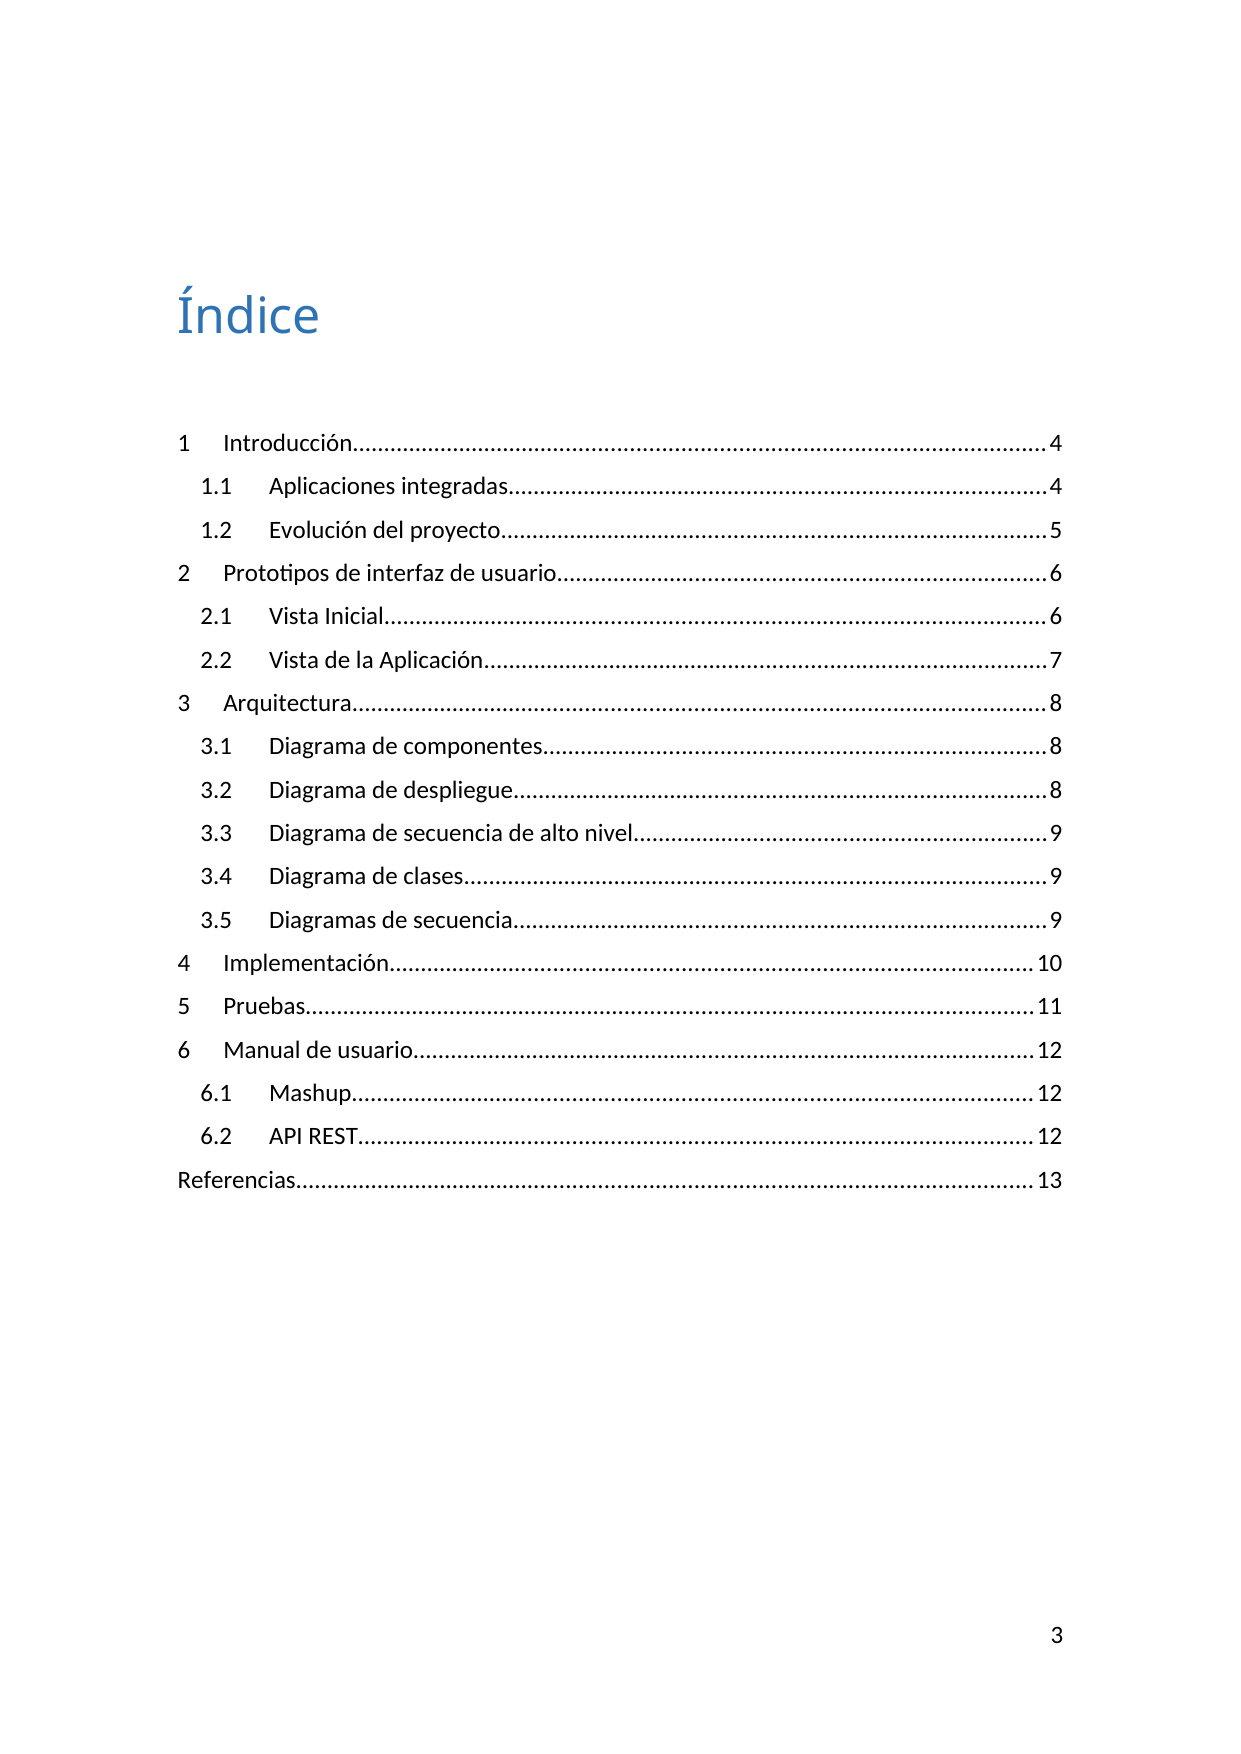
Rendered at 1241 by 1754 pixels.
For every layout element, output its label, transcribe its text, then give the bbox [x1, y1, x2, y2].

text Índice [177, 279, 1063, 348]
